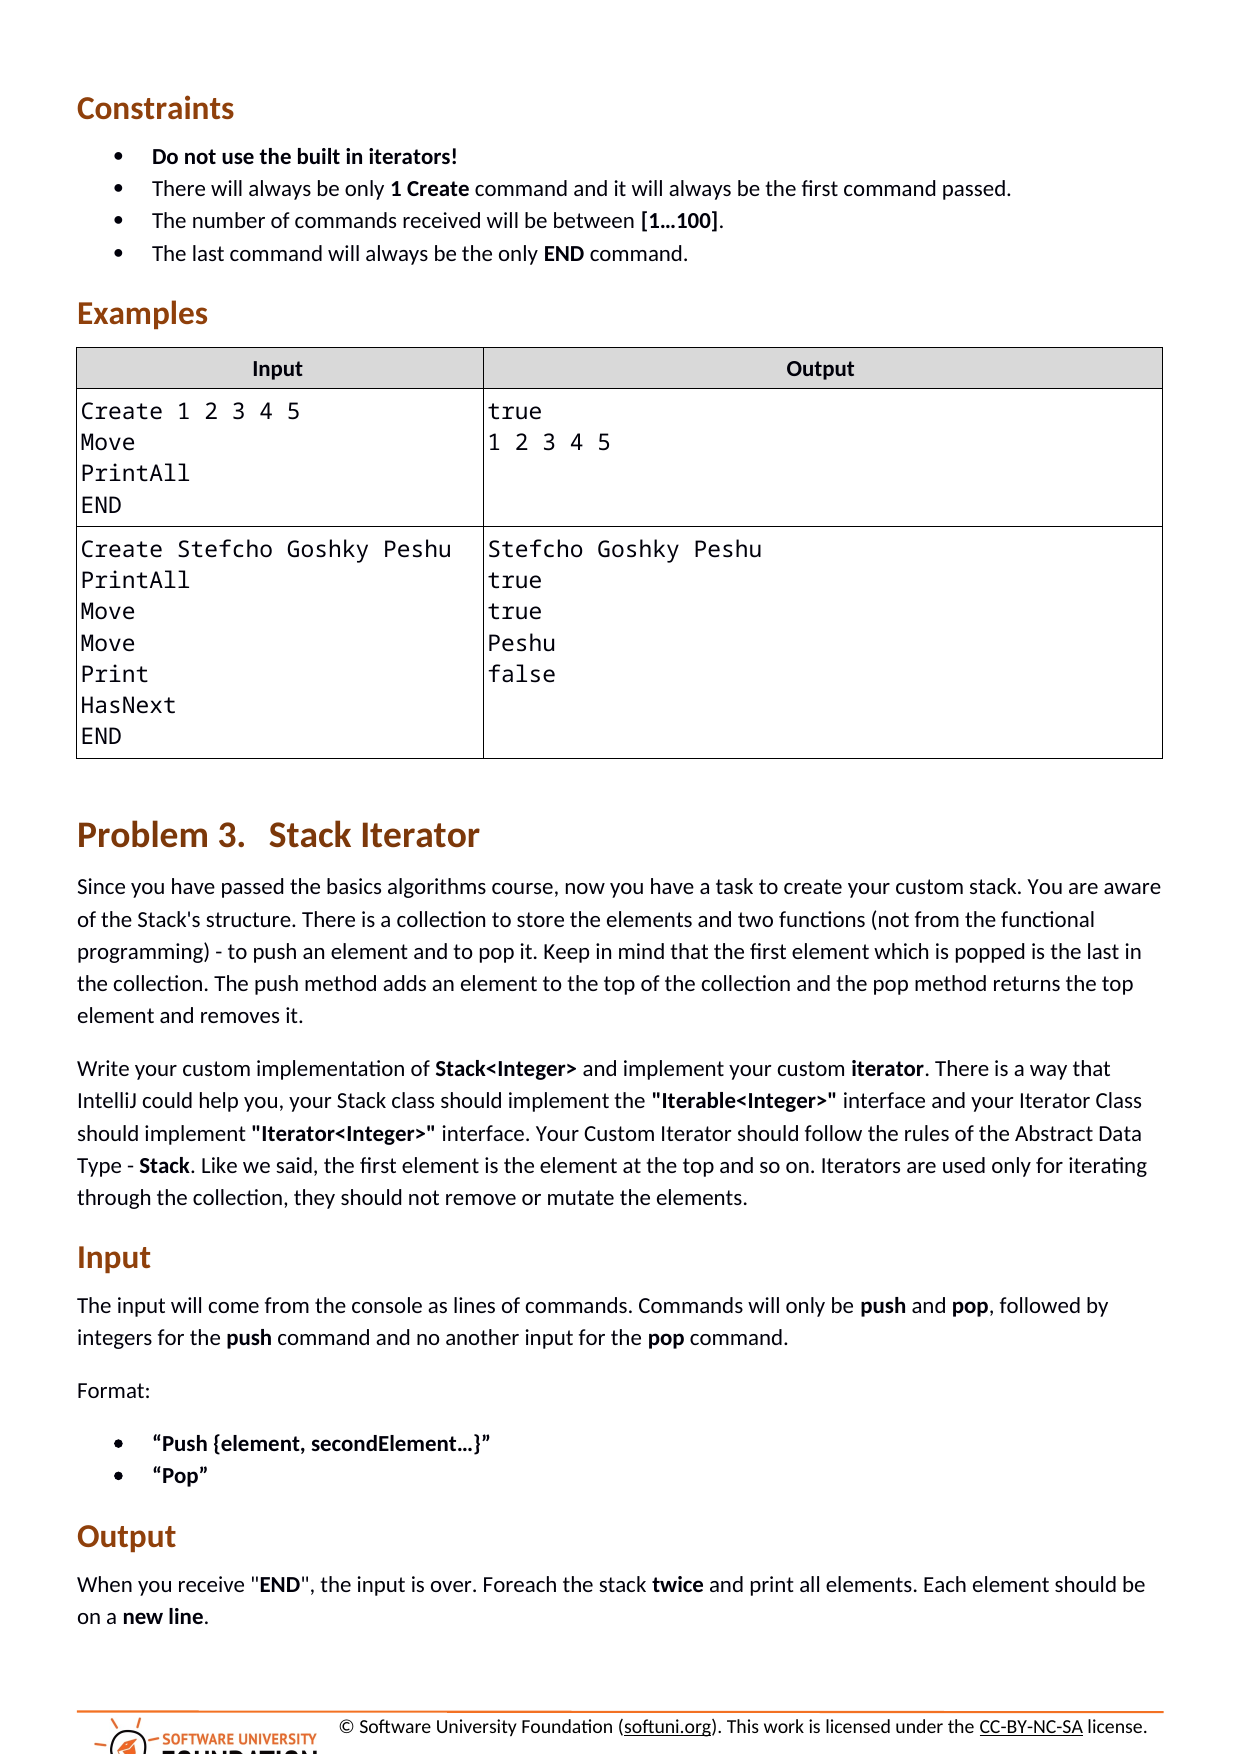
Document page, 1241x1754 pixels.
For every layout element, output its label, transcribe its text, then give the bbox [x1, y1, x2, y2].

text Write your custom implementation of Stack<Integer> and implement your custom iterator. There is a way that IntelliJ could help you, your Stack class should implement the "Iterable<Integer>" interface and your Iterator Class should implement "Iterator<Integer>" interface. Your Custom Iterator should follow the rules of the Abstract Data Type - Stack. Like we said, the first element is the element at the top and so on. Iterators are used only for iterating through the collection, they should not remove or mutate the elements. [77, 1054, 1163, 1211]
subtitle Input [77, 1236, 1163, 1277]
table_header Output [484, 348, 1162, 388]
text Since you have passed the basics algorithms course, now you have a task to create your custom stack. You are aware of the Stack's structure. There is a collection to store the elements and two functions (not from the functional programming) - to push an element and to pop it. Keep in mind that the first element which is popped is the last in the collection. The push method adds an element to the top of the collection and the pop method returns the top element and removes it. [77, 872, 1163, 1029]
list Do not use the built in iterators! [114, 142, 1163, 170]
subtitle Examples [77, 292, 1163, 332]
list There will always be only 1 Create command and it will always be the first command passed. [114, 174, 1163, 202]
subtitle Constraints [77, 87, 1163, 128]
table_cell Stefcho Goshky Peshu true true Peshu false [484, 527, 1162, 757]
list “Push {element, secondElement…}” [114, 1429, 1163, 1457]
text Format: [77, 1376, 1163, 1404]
table_header Input [77, 348, 483, 388]
picture [93, 1717, 317, 1754]
list The last command will always be the only END command. [114, 239, 1163, 267]
list The number of commands received will be between [1…100]. [114, 207, 1163, 234]
table_cell Create Stefcho Goshky Peshu PrintAll Move Move Print HasNext END [77, 527, 483, 757]
text When you receive "END", the input is over. Foreach the stack twice and print all elements. Each element should be on a new line. [77, 1570, 1163, 1630]
list “Pop” [114, 1462, 1163, 1489]
text The input will come from the console as lines of commands. Commands will only be push and pop, followed by integers for the push command and no another input for the pop command. [77, 1291, 1163, 1351]
subtitle Stack Iterator [77, 811, 1163, 857]
table_cell true 1 2 3 4 5 [484, 389, 1162, 526]
subtitle Output [77, 1514, 1163, 1555]
table_cell Create 1 2 3 4 5 Move PrintAll END [77, 389, 483, 526]
